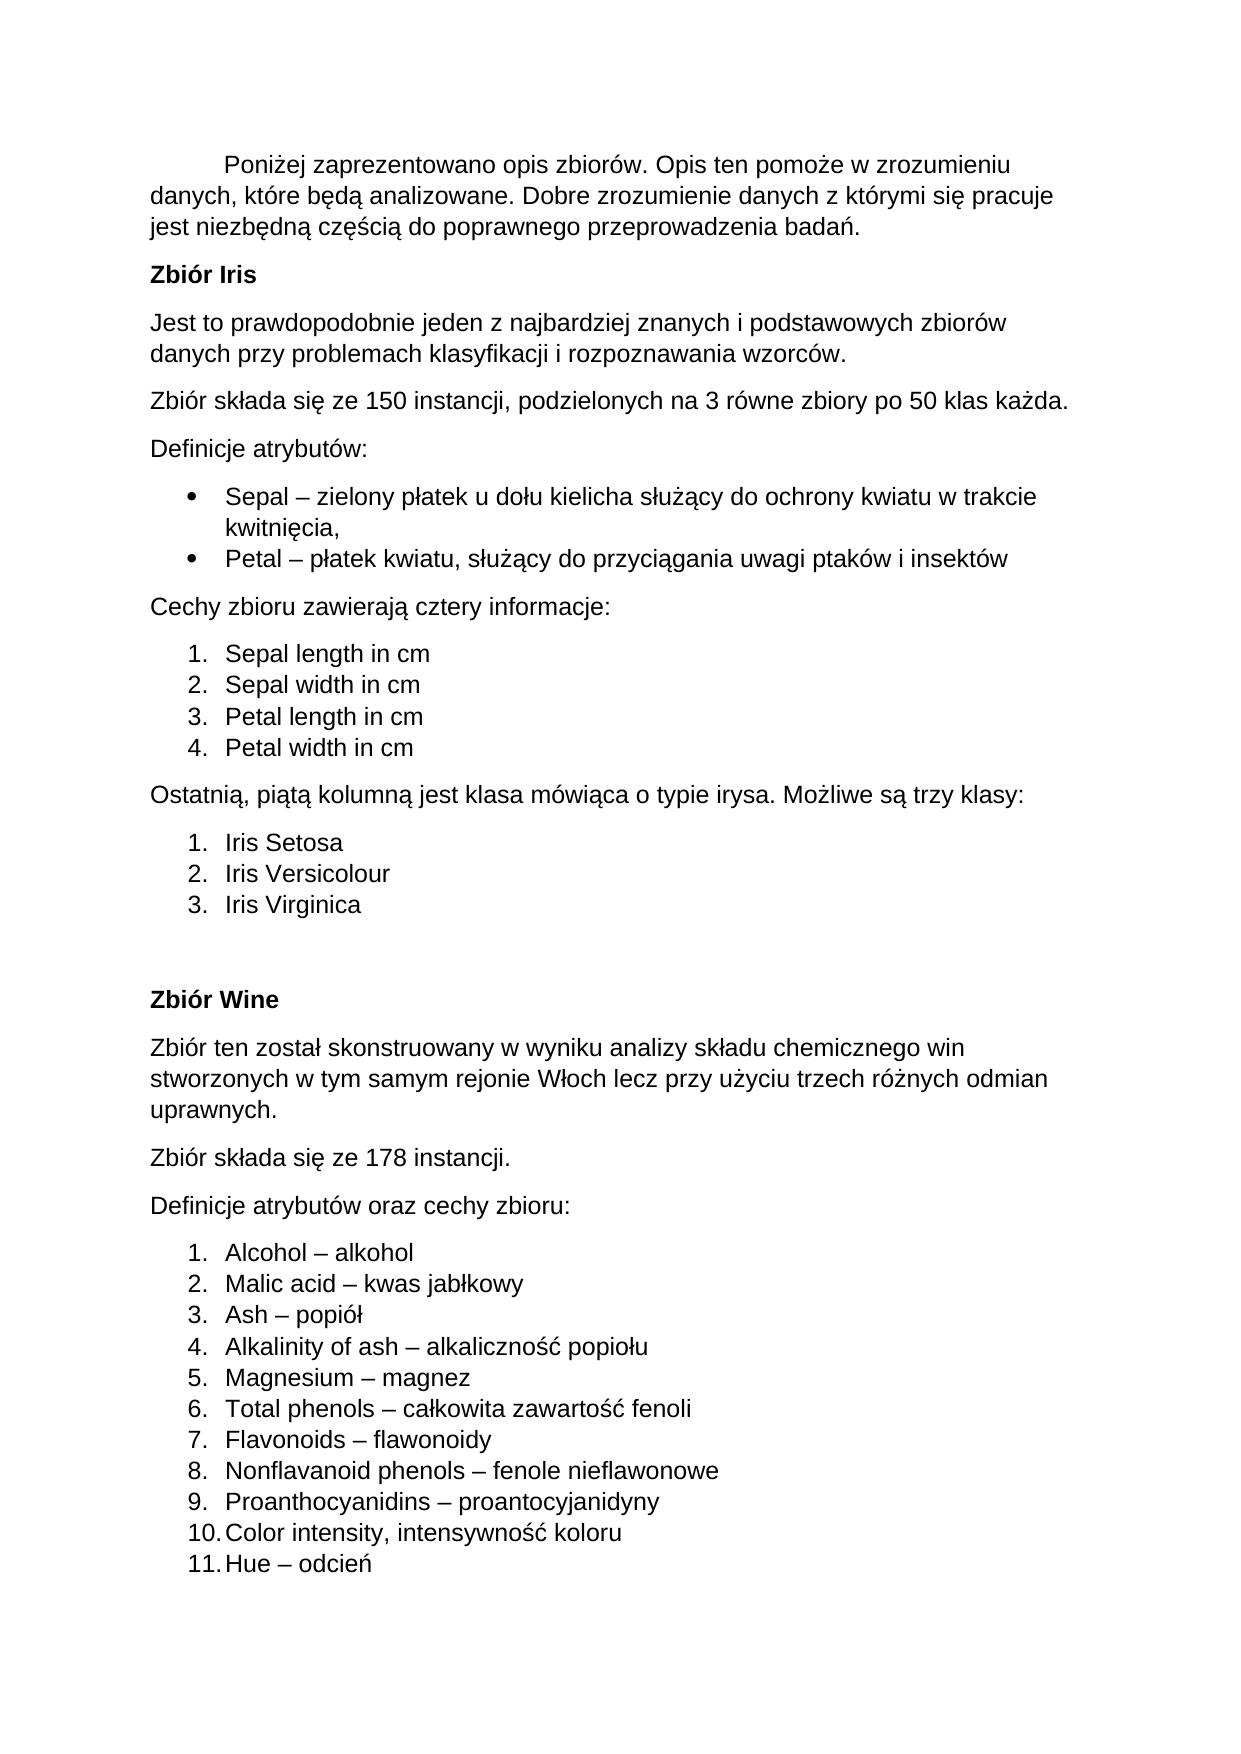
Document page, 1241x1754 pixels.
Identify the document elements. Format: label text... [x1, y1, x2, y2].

text Zbiór składa się ze 150 instancji, podzielonych na 3 równe zbiory po 50 klas każda. [150, 386, 1090, 415]
list Sepal length in cm [187, 639, 1090, 668]
list Total phenols – całkowita zawartość fenoli [187, 1393, 1090, 1422]
list Petal length in cm [187, 701, 1090, 730]
text Definicje atrybutów oraz cechy zbioru: [150, 1191, 1090, 1219]
list Alcohol – alkohol [187, 1238, 1090, 1267]
list Petal – płatek kwiatu, służący do przyciągania uwagi ptaków i insektów [187, 544, 1090, 573]
list Nonflavanoid phenols – fenole nieflawonowe [187, 1456, 1090, 1484]
list Sepal width in cm [187, 670, 1090, 699]
list Flavonoids – flawonoidy [187, 1424, 1090, 1453]
text Definicje atrybutów: [150, 434, 1090, 463]
text Zbiór Iris [150, 260, 1090, 288]
list Hue – odcień [187, 1549, 1090, 1577]
text Cechy zbioru zawierają cztery informacje: [150, 592, 1090, 620]
text Ostatnią, piątą kolumną jest klasa mówiąca o typie irysa. Możliwe są trzy klasy: [150, 780, 1090, 809]
list Ash – popiół [187, 1300, 1090, 1329]
text Zbiór ten został skonstruowany w wyniku analizy składu chemicznego win stworzonych w tym samym rejonie Włoch lecz przy użyciu trzech różnych odmian uprawnych. [150, 1033, 1090, 1124]
list Iris Setosa [187, 828, 1090, 857]
list Malic acid – kwas jabłkowy [187, 1269, 1090, 1298]
text Zbiór Wine [150, 985, 1090, 1014]
text Jest to prawdopodobnie jeden z najbardziej znanych i podstawowych zbiorów danych przy problemach klasyfikacji i rozpoznawania wzorców. [150, 307, 1090, 367]
list Magnesium – magnez [187, 1362, 1090, 1391]
list Alkalinity of ash – alkaliczność popiołu [187, 1331, 1090, 1360]
text Poniżej zaprezentowano opis zbiorów. Opis ten pomoże w zrozumieniu danych, które będą analizowane. Dobre zrozumienie danych z którymi się pracuje jest niezbędną częścią do poprawnego przeprowadzenia badań. [150, 150, 1090, 241]
text Zbiór składa się ze 178 instancji. [150, 1143, 1090, 1172]
list Iris Virginica [187, 890, 1090, 919]
list Color intensity, intensywność koloru [187, 1518, 1090, 1546]
list Proanthocyanidins – proantocyjanidyny [187, 1487, 1090, 1515]
list Sepal – zielony płatek u dołu kielicha służący do ochrony kwiatu w trakcie kwitnięcia, [187, 482, 1090, 542]
list Iris Versicolour [187, 859, 1090, 888]
list Petal width in cm [187, 732, 1090, 761]
